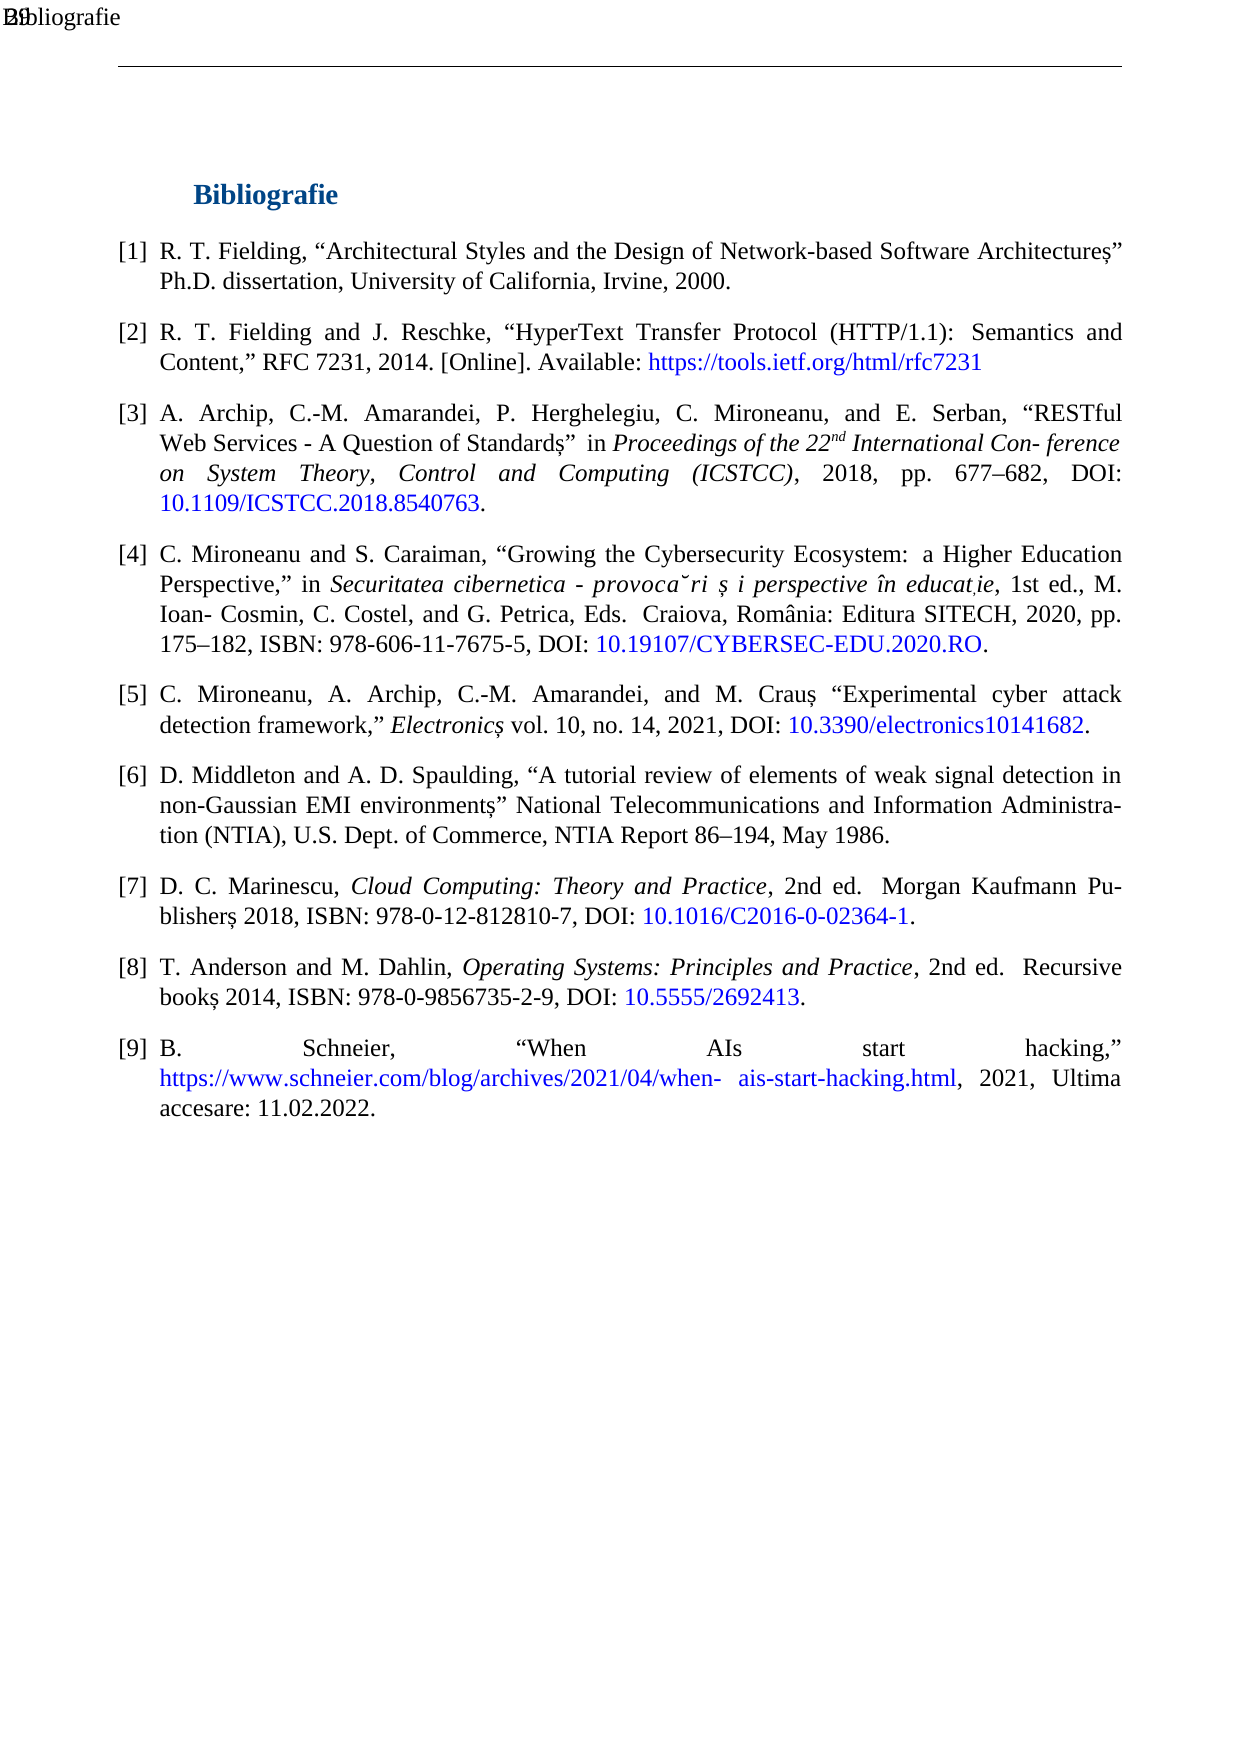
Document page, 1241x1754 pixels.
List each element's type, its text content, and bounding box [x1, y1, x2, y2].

list D. C. Marinescu, Cloud Computing: Theory and Practice, 2nd ed. Morgan Kaufmann Pu- blisherș 2018, ISBN: 978-0-12-812810-7, DOI: 10.1016/C2016-0-02364-1. [118, 871, 1122, 930]
list R. T. Fielding, “Architectural Styles and the Design of Network-based Software Architectureș” Ph.D. dissertation, University of California, Irvine, 2000. [118, 236, 1122, 295]
list R. T. Fielding and J. Reschke, “HyperText Transfer Protocol (HTTP/1.1): Semantics and Content,” RFC 7231, 2014. [Online]. Available: https://tools.ietf.org/html/rfc7231 [118, 317, 1122, 376]
list B. Schneier, “When AIs start hacking,” https://www.schneier.com/blog/archives/2021/04/when- ais-start-hacking.html, 2021, Ultima accesare: 11.02.2022. [118, 1033, 1121, 1122]
list D. Middleton and A. D. Spaulding, “A tutorial review of elements of weak signal detection in non-Gaussian EMI environmentș” National Telecommunications and Information Administra- tion (NTIA), U.S. Dept. of Commerce, NTIA Report 86–194, May 1986. [118, 760, 1122, 849]
list T. Anderson and M. Dahlin, Operating Systems: Principles and Practice, 2nd ed. Recursive bookș 2014, ISBN: 978-0-9856735-2-9, DOI: 10.5555/2692413. [118, 952, 1122, 1011]
list A. Archip, C.-M. Amarandei, P. Herghelegiu, C. Mironeanu, and E. Serban, “RESTful Web Services - A Question of Standardș” in Proceedings of the 22nd International Con- ference on System Theory, Control and Computing (ICSTCC), 2018, pp. 677–682, DOI: 10.1109/ICSTCC.2018.8540763. [118, 398, 1122, 517]
list C. Mironeanu, A. Archip, C.-M. Amarandei, and M. Crauș “Experimental cyber attack detection framework,” Electronicș vol. 10, no. 14, 2021, DOI: 10.3390/electronics10141682. [118, 679, 1122, 738]
subtitle Bibliografie [193, 177, 1137, 211]
list C. Mironeanu and S. Caraiman, “Growing the Cybersecurity Ecosystem: a Higher Education Perspective,” in Securitatea cibernetica - provoca˘ri ș i perspective în educat,ie, 1st ed., M. Ioan- Cosmin, C. Costel, and G. Petrica, Eds. Craiova, România: Editura SITECH, 2020, pp. 175–182, ISBN: 978-606-11-7675-5, DOI: 10.19107/CYBERSEC-EDU.2020.RO. [118, 539, 1122, 658]
